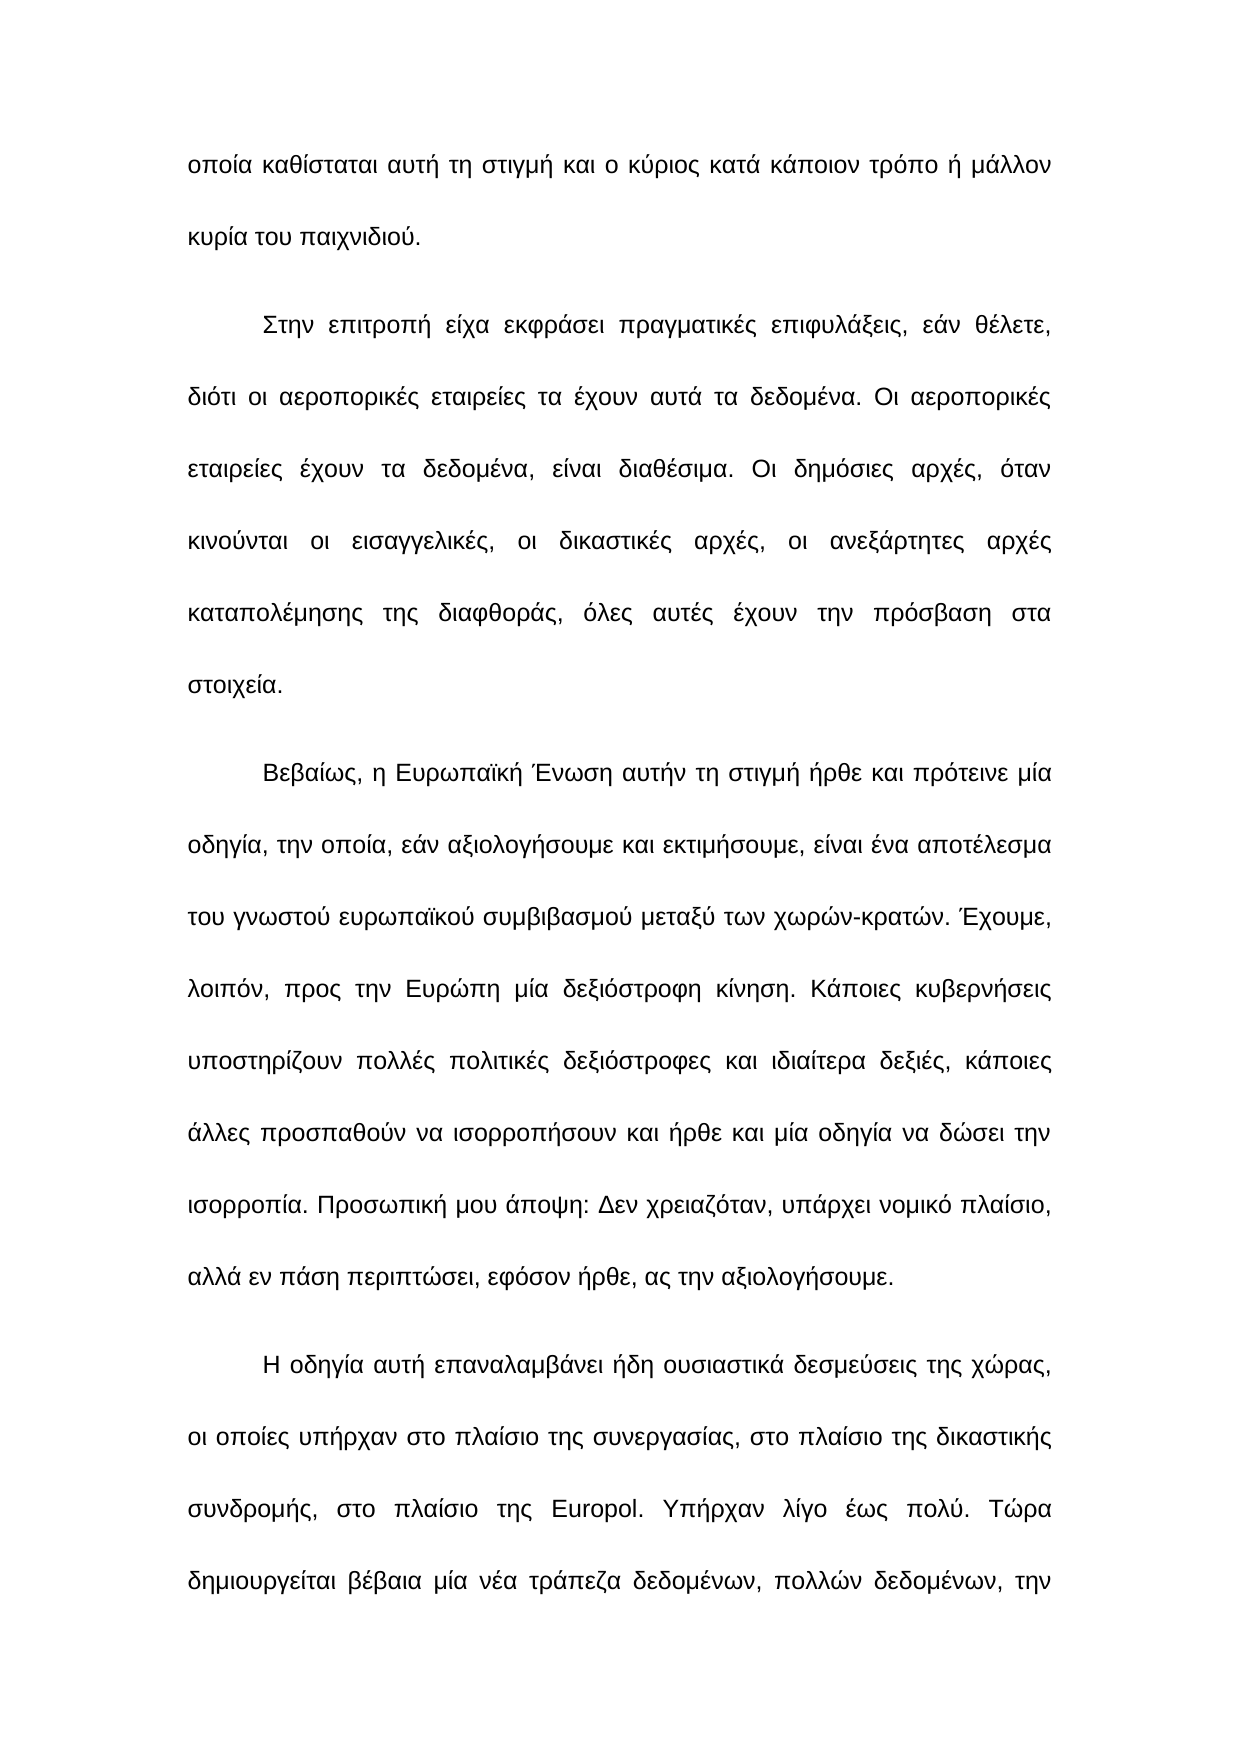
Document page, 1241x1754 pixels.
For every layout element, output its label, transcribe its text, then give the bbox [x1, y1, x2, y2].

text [187, 1350, 1053, 1594]
text Βεβαίως, η Ευρωπαϊκή Ένωση αυτήν τη στιγμή ήρθε και πρότεινε μία οδηγία, την οποία, εάν αξιολογήσουμε και εκτιμήσουμε, είναι ένα αποτέλεσμα του γνωστού ευρωπαϊκού συμβιβασμού μεταξύ των χωρών-κρατών. Έχουμε, λοιπόν, προς την Ευρώπη μία δεξιόστροφη κίνηση. Κάποιες κυβερνήσεις υποστηρίζουν πολλές πολιτικές δεξιόστροφες και ιδιαίτερα δεξιές, κάποιες άλλες προσπαθούν να ισορροπήσουν και ήρθε και μία οδηγία να δώσει την ισορροπία. Προσωπική μου άποψη: Δεν χρειαζόταν, υπάρχει νομικό πλαίσιο, αλλά εν πάση περιπτώσει, εφόσον ήρθε, ας την αξιολογήσουμε. [187, 758, 1053, 1290]
text Στην επιτροπή είχα εκφράσει πραγματικές επιφυλάξεις, εάν θέλετε, διότι οι αεροπορικές εταιρείες τα έχουν αυτά τα δεδομένα. Οι αεροπορικές εταιρείες έχουν τα δεδομένα, είναι διαθέσιμα. Οι δημόσιες αρχές, όταν κινούνται οι εισαγγελικές, οι δικαστικές αρχές, οι ανεξάρτητες αρχές καταπολέμησης της διαφθοράς, όλες αυτές έχουν την πρόσβαση στα στοιχεία. [187, 310, 1053, 698]
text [187, 150, 1053, 251]
